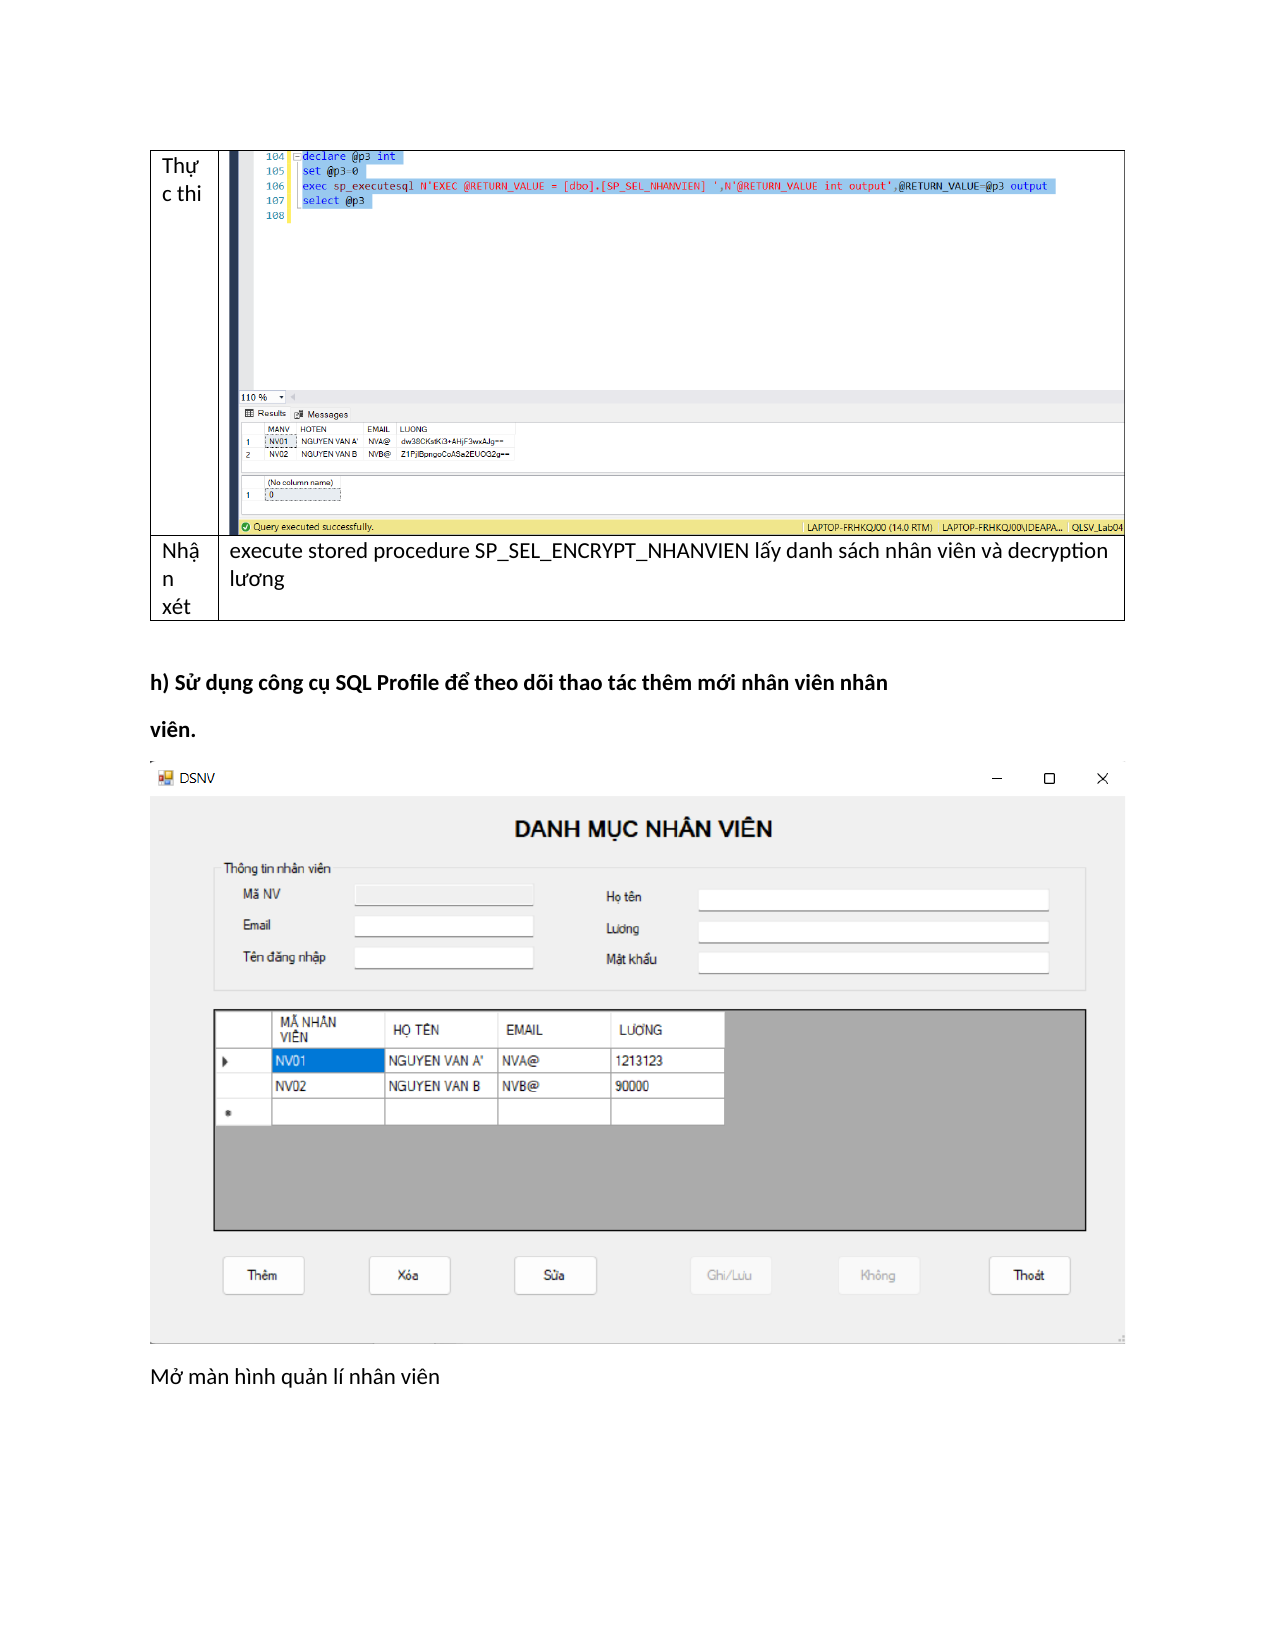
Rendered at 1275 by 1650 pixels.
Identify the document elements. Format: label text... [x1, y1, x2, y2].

picture [150, 761, 1125, 1344]
table_cell execute stored procedure SP_SEL_ENCRYPT_NHANVIEN lấy danh sách nhân viên và decryption lương [219, 536, 1124, 620]
text h) Sử dụng công cụ SQL Profile để theo dõi thao tác thêm mới nhân viên nhân [150, 668, 1125, 696]
table_cell Thực thi [151, 151, 218, 535]
text Mở màn hình quản lí nhân viên [150, 1362, 1125, 1390]
picture [229, 151, 1125, 535]
table_cell Nhận xét [151, 536, 218, 620]
text viên. [150, 715, 1125, 743]
table_cell [219, 151, 229, 535]
